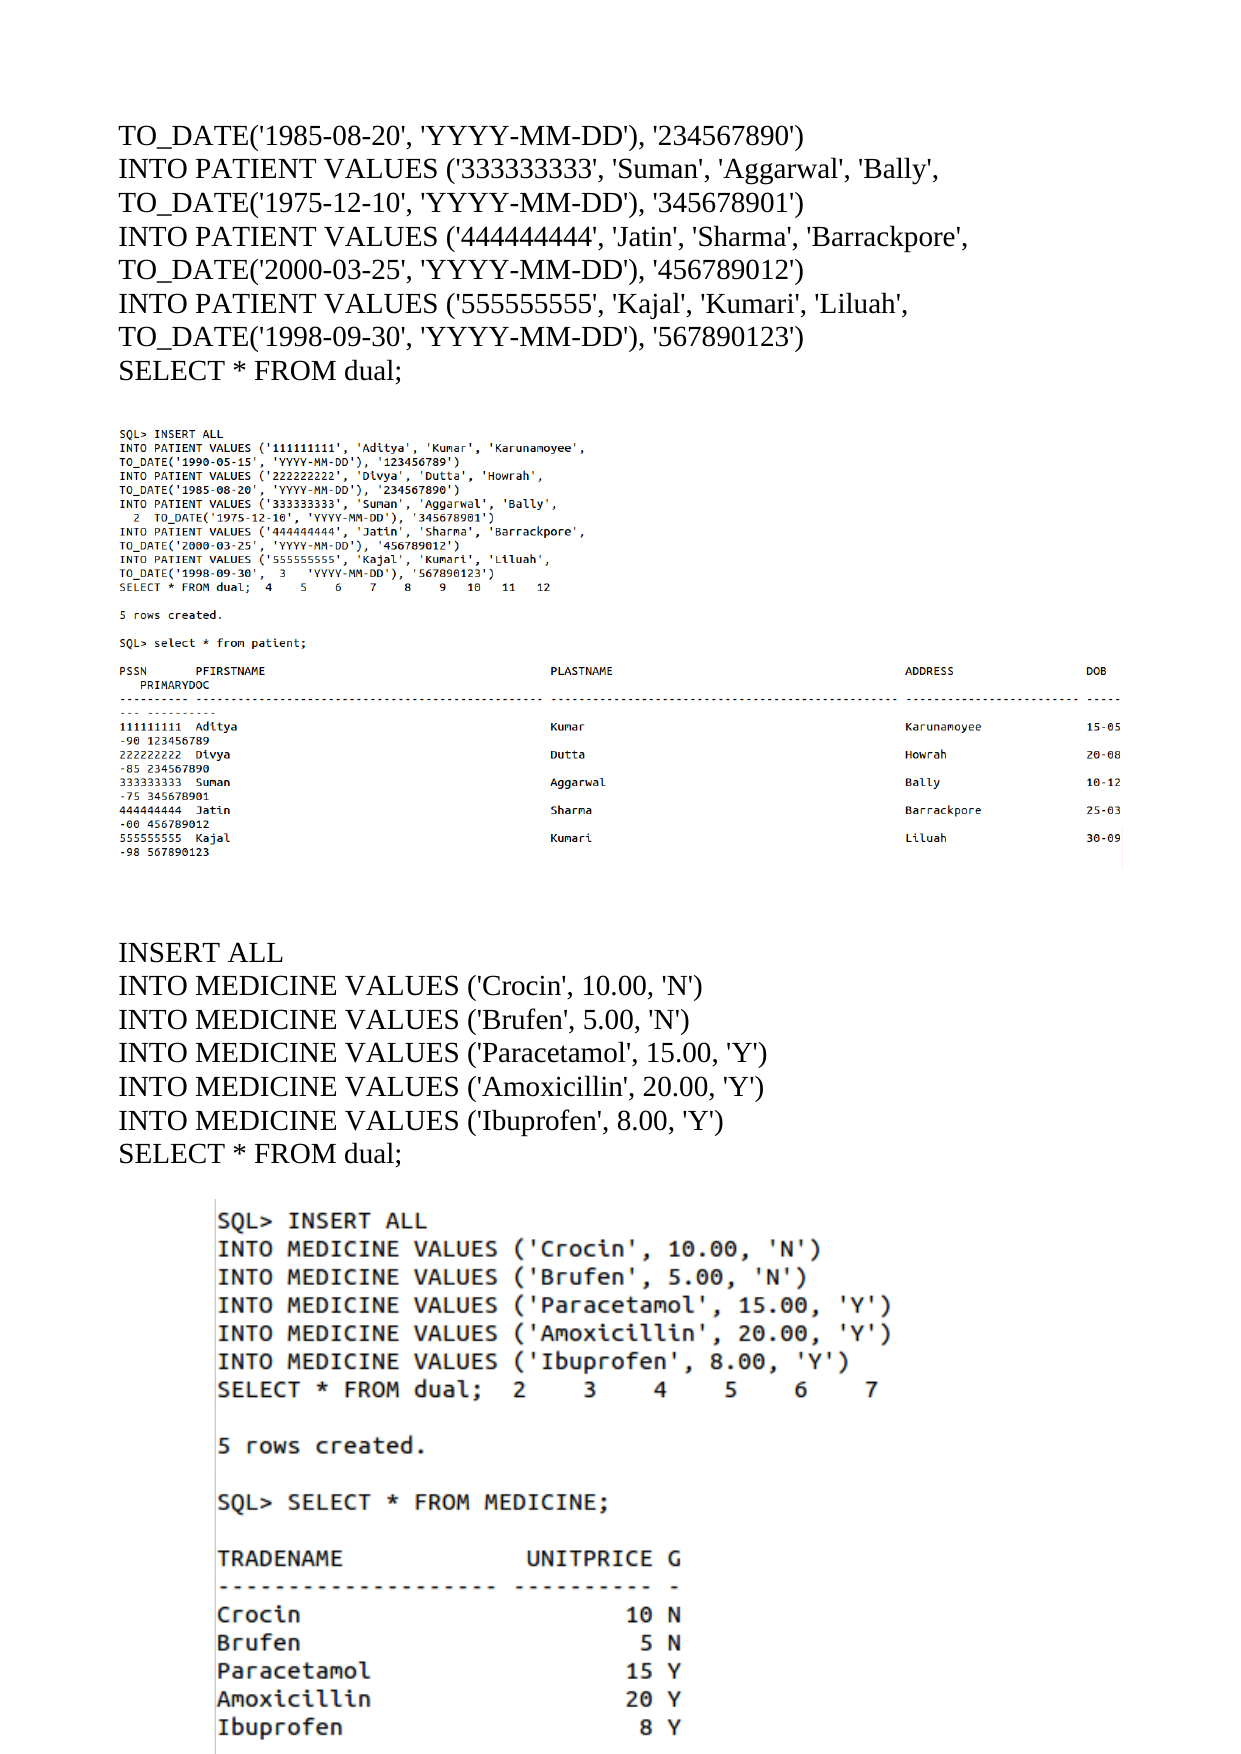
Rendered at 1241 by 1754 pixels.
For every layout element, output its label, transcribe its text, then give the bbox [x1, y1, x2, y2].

text TO_DATE('1998-09-30', 'YYYY-MM-DD'), '567890123') [118, 319, 1122, 353]
text SELECT * FROM dual; [118, 353, 1122, 386]
text INTO MEDICINE VALUES ('Brufen', 5.00, 'N') [118, 1002, 1122, 1036]
text TO_DATE('2000-03-25', 'YYYY-MM-DD'), '456789012') [118, 252, 1122, 286]
text INSERT ALL [118, 935, 1122, 968]
text INTO PATIENT VALUES ('444444444', 'Jatin', 'Sharma', 'Barrackpore', [118, 219, 1122, 252]
text INTO PATIENT VALUES ('555555555', 'Kajal', 'Kumari', 'Liluah', [118, 286, 1122, 319]
text INTO MEDICINE VALUES ('Ibuprofen', 8.00, 'Y') [118, 1103, 1122, 1136]
picture [214, 1199, 1026, 1754]
text INTO MEDICINE VALUES ('Paracetamol', 15.00, 'Y') [118, 1036, 1122, 1069]
text INTO MEDICINE VALUES ('Crocin', 10.00, 'N') [118, 968, 1122, 1002]
text TO_DATE('1985-08-20', 'YYYY-MM-DD'), '234567890') [118, 118, 1122, 152]
text INTO MEDICINE VALUES ('Amoxicillin', 20.00, 'Y') [118, 1069, 1122, 1103]
text SELECT * FROM dual; [118, 1136, 1122, 1170]
text TO_DATE('1975-12-10', 'YYYY-MM-DD'), '345678901') [118, 185, 1122, 219]
picture [118, 420, 1123, 868]
text INTO PATIENT VALUES ('333333333', 'Suman', 'Aggarwal', 'Bally', [118, 152, 1122, 185]
